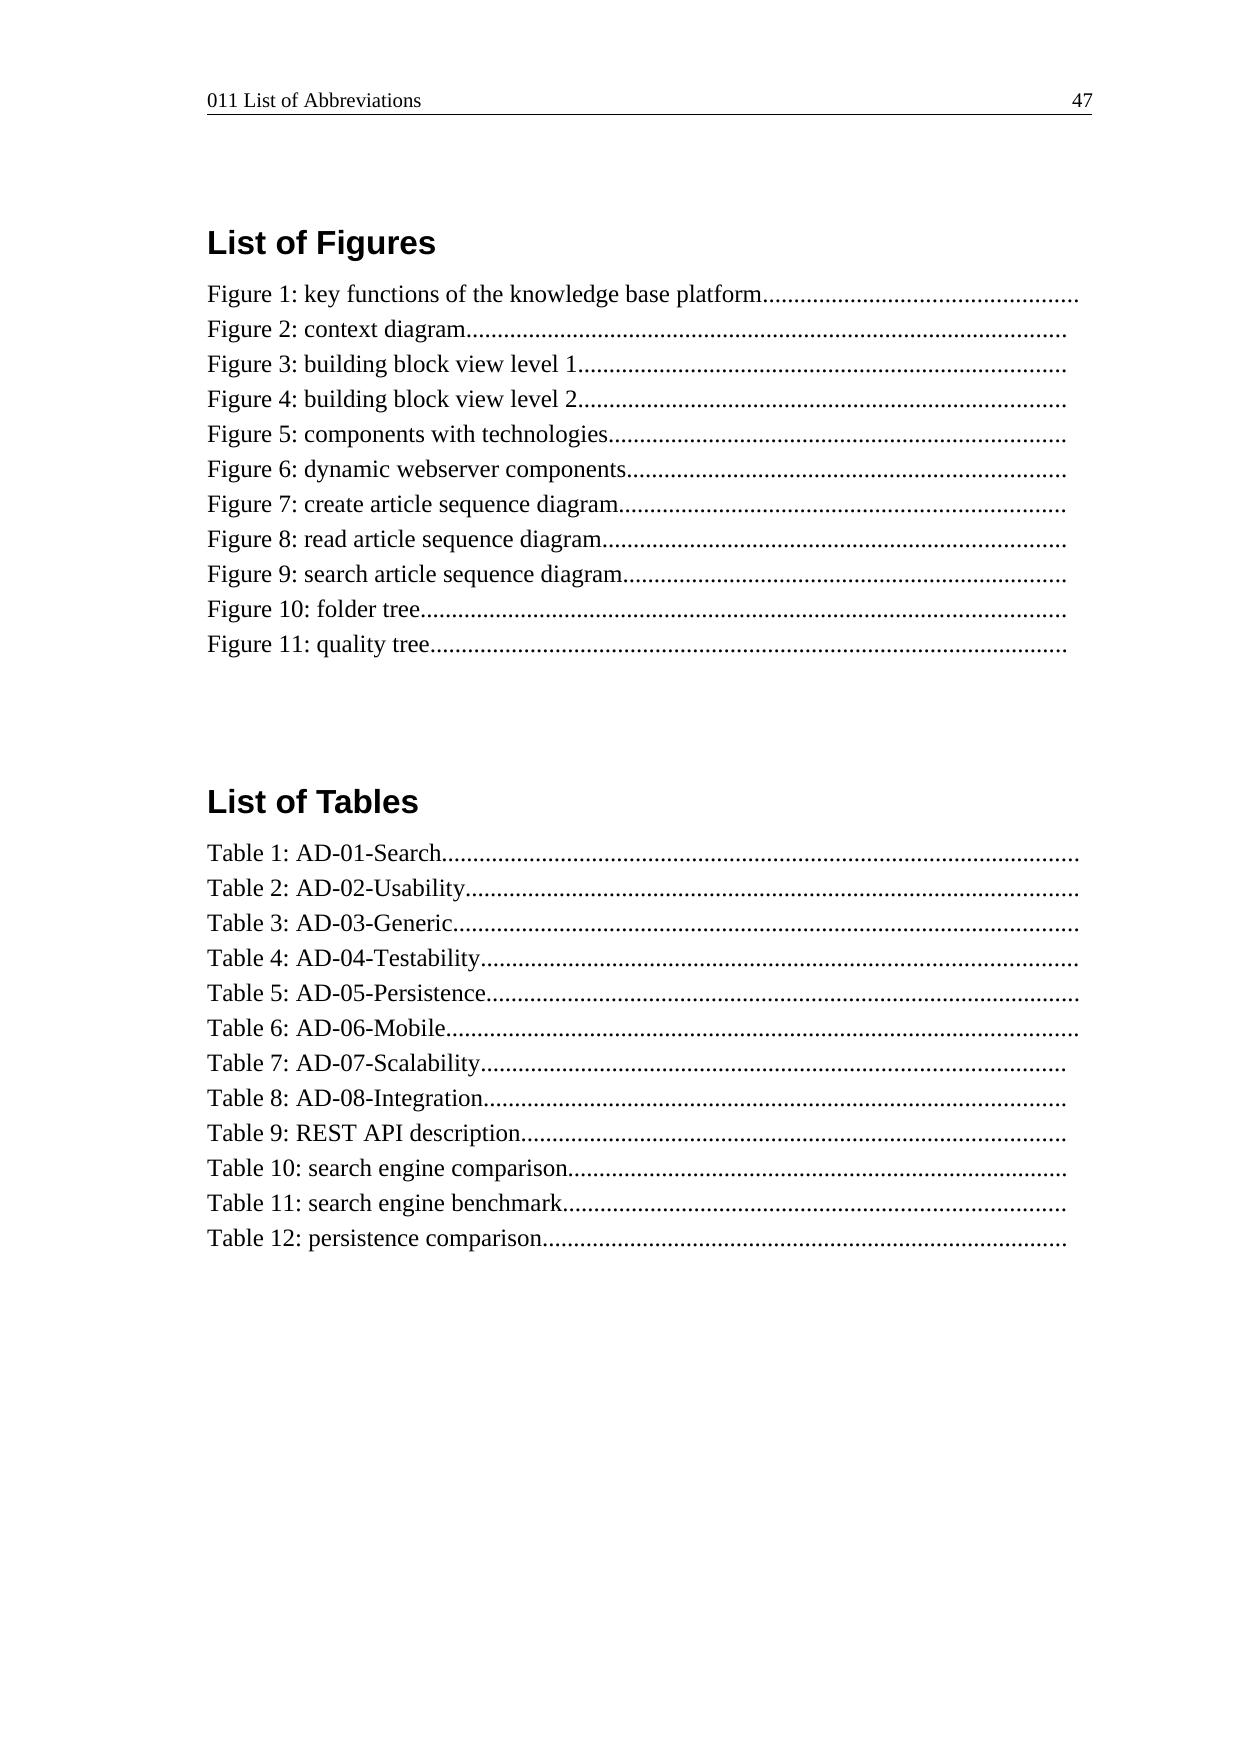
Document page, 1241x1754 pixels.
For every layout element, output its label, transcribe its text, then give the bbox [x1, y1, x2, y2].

text Table 8: AD-08-Integration 10 [207, 1083, 1048, 1112]
text Table 10: search engine comparison 33 [207, 1153, 1048, 1182]
text Figure 6: dynamic webserver components 21 [207, 454, 1048, 483]
text Table 6: AD-06-Mobile 9 [207, 1013, 1048, 1042]
text Figure 9: search article sequence diagram 27 [207, 559, 1048, 588]
text Figure 11: quality tree 40 [207, 629, 1048, 658]
text Figure 7: create article sequence diagram 24 [207, 489, 1048, 518]
text Table 12: persistence comparison 37 [207, 1223, 1048, 1252]
text Table 7: AD-07-Scalability 10 [207, 1048, 1048, 1077]
text Figure 5: components with technologies 19 [207, 419, 1048, 448]
text Figure 8: read article sequence diagram 25 [207, 524, 1048, 553]
text Table 11: search engine benchmark 34 [207, 1188, 1048, 1217]
text Figure 3: building block view level 1 14 [207, 349, 1048, 378]
text Figure 10: folder tree 29 [207, 594, 1048, 623]
subtitle List of Figures [207, 223, 1092, 261]
text Table 2: AD-02-Usability 7 [207, 873, 1048, 902]
text Table 9: REST API description 22 [207, 1118, 1048, 1147]
text Table 4: AD-04-Testability 8 [207, 943, 1048, 972]
text Figure 1: key functions of the knowledge base platform 5 [207, 279, 1048, 308]
text Table 1: AD-01-Search 7 [207, 838, 1048, 867]
text Table 3: AD-03-Generic 8 [207, 908, 1048, 937]
text Table 5: AD-05-Persistence 9 [207, 978, 1048, 1007]
text Figure 4: building block view level 2 16 [207, 384, 1048, 413]
text Figure 2: context diagram 13 [207, 314, 1048, 343]
subtitle List of Tables [207, 782, 1092, 821]
